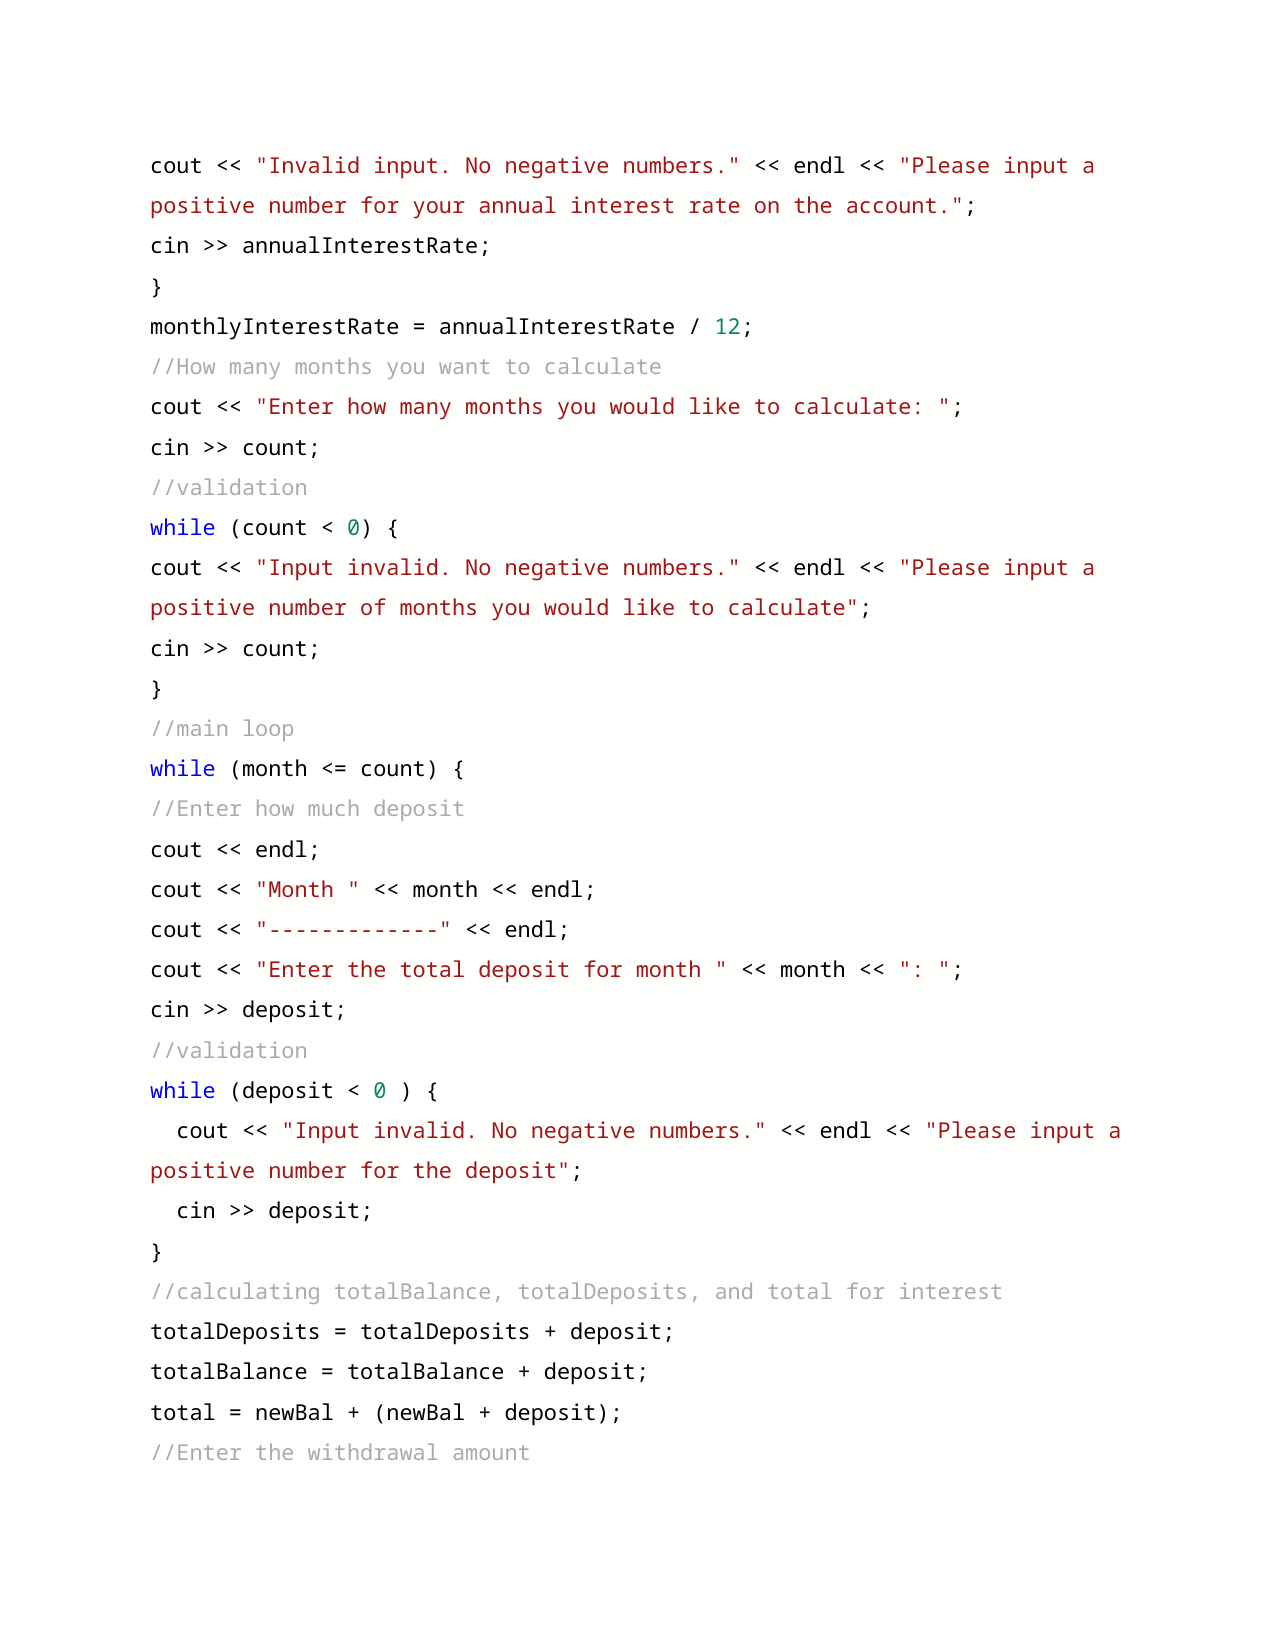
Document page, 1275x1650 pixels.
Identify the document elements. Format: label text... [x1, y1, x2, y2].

text monthlyInterestRate = annualInterestRate / 12; [150, 311, 1125, 341]
text cout << "-------------" << endl; [150, 914, 1125, 944]
text while (deposit < 0 ) { [150, 1075, 1125, 1104]
text cout << "Enter the total deposit for month " << month << ": "; [150, 954, 1125, 984]
text //validation [150, 1034, 1125, 1064]
text cout << endl; [150, 833, 1125, 863]
text //Enter the withdrawal amount [150, 1437, 1125, 1466]
text cout << "Month " << month << endl; [150, 874, 1125, 903]
text cin >> count; [150, 632, 1125, 662]
text cin >> deposit; [150, 1195, 1125, 1225]
text totalDeposits = totalDeposits + deposit; [150, 1316, 1125, 1346]
text cin >> count; [150, 431, 1125, 461]
text } [150, 271, 1125, 300]
text //main loop [150, 713, 1125, 743]
text cout << "Enter how many months you would like to calculate: "; [150, 391, 1125, 421]
text } [150, 1236, 1125, 1265]
text //Enter how much deposit [150, 793, 1125, 823]
text } [150, 673, 1125, 702]
text //How many months you want to calculate [150, 351, 1125, 381]
text totalBalance = totalBalance + deposit; [150, 1356, 1125, 1386]
text while (count < 0) { [150, 512, 1125, 542]
text //calculating totalBalance, totalDeposits, and total for interest [150, 1276, 1125, 1306]
text //validation [150, 472, 1125, 501]
text cin >> deposit; [150, 994, 1125, 1024]
text cout << "Invalid input. No negative numbers." << endl << "Please input a positive number for your annual interest rate on the account."; [150, 150, 1125, 220]
text cin >> annualInterestRate; [150, 230, 1125, 260]
text total = newBal + (newBal + deposit); [150, 1396, 1125, 1426]
text while (month <= count) { [150, 753, 1125, 783]
text cout << "Input invalid. No negative numbers." << endl << "Please input a positive number for the deposit"; [150, 1115, 1125, 1185]
text cout << "Input invalid. No negative numbers." << endl << "Please input a positive number of months you would like to calculate"; [150, 552, 1125, 622]
